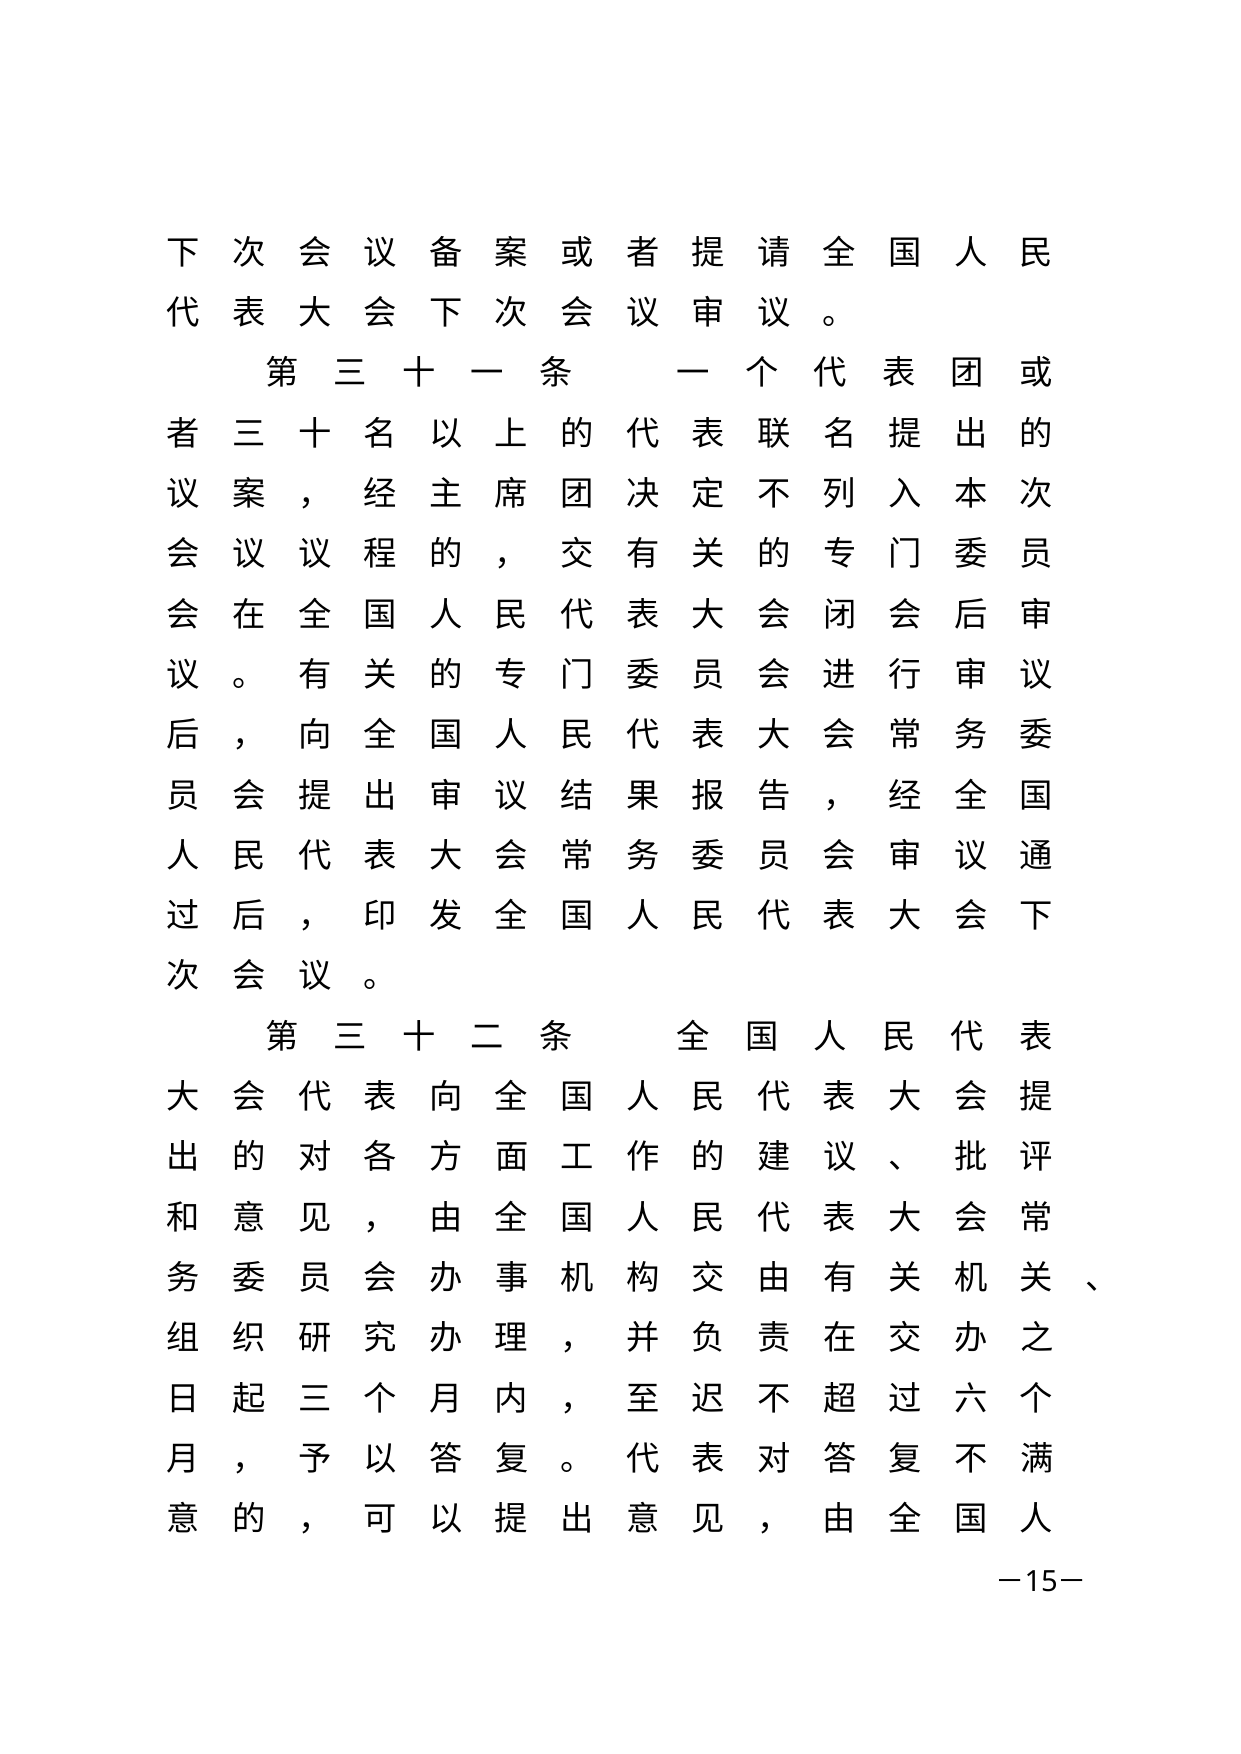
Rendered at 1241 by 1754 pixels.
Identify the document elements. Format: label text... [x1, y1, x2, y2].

text 第三十一条 一个代表团或者三十名以上的代表联名提出的议案，经主席团决定不列入本次会议议程的，交有关的专门委员会在全国人民代表大会闭会后审议。有关的专门委员会进行审议后，向全国人民代表大会常务委员会提出审议结果报告，经全国人民代表大会常务委员会审议通过后，印发全国人民代表大会下次会议。 [167, 340, 1085, 1003]
text 第三十条 列入会议议程的议案，在审议中有重大问题需要进一步研究的，经主席团提出，由大会全体会议决定，可以授权全国人民代表大会常务委员会审议决定，并报全国人民代表大会下次会议备案或者提请全国人民代表大会下次会议审议。 [167, 219, 1085, 340]
